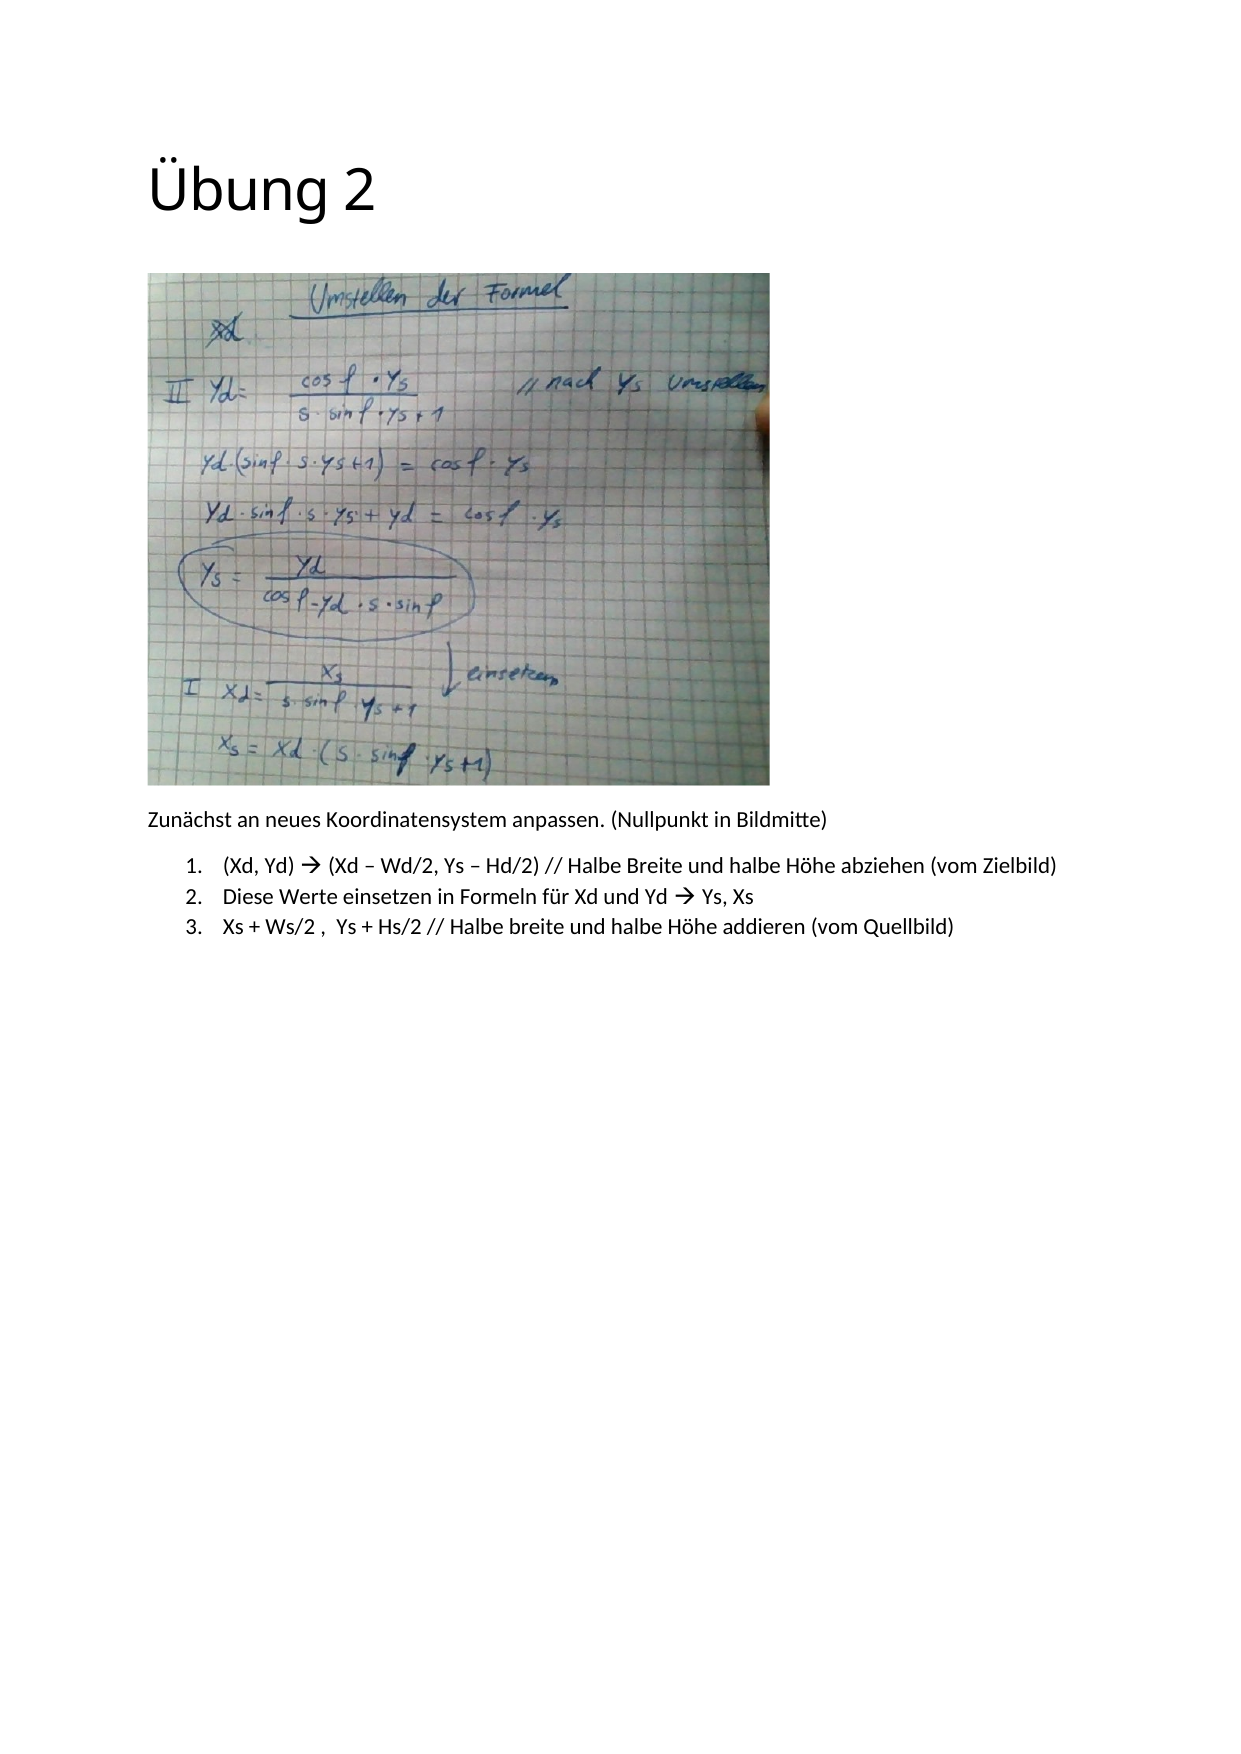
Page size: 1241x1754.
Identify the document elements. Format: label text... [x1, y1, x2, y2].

list Xs + Ws/2 , Ys + Hs/2 // Halbe breite und halbe Höhe addieren (vom Quellbild) [185, 912, 1093, 940]
list Diese Werte einsetzen in Formeln für Xd und Yd Ys, Xs [185, 882, 1093, 910]
text Zunächst an neues Koordinatensystem anpassen. (Nullpunkt in Bildmitte) [148, 805, 1093, 833]
title Übung 2 [148, 148, 1093, 227]
list (Xd, Yd) (Xd – Wd/2, Ys – Hd/2) // Halbe Breite und halbe Höhe abziehen (vom Zielbild) [185, 852, 1093, 879]
picture [147, 273, 770, 786]
